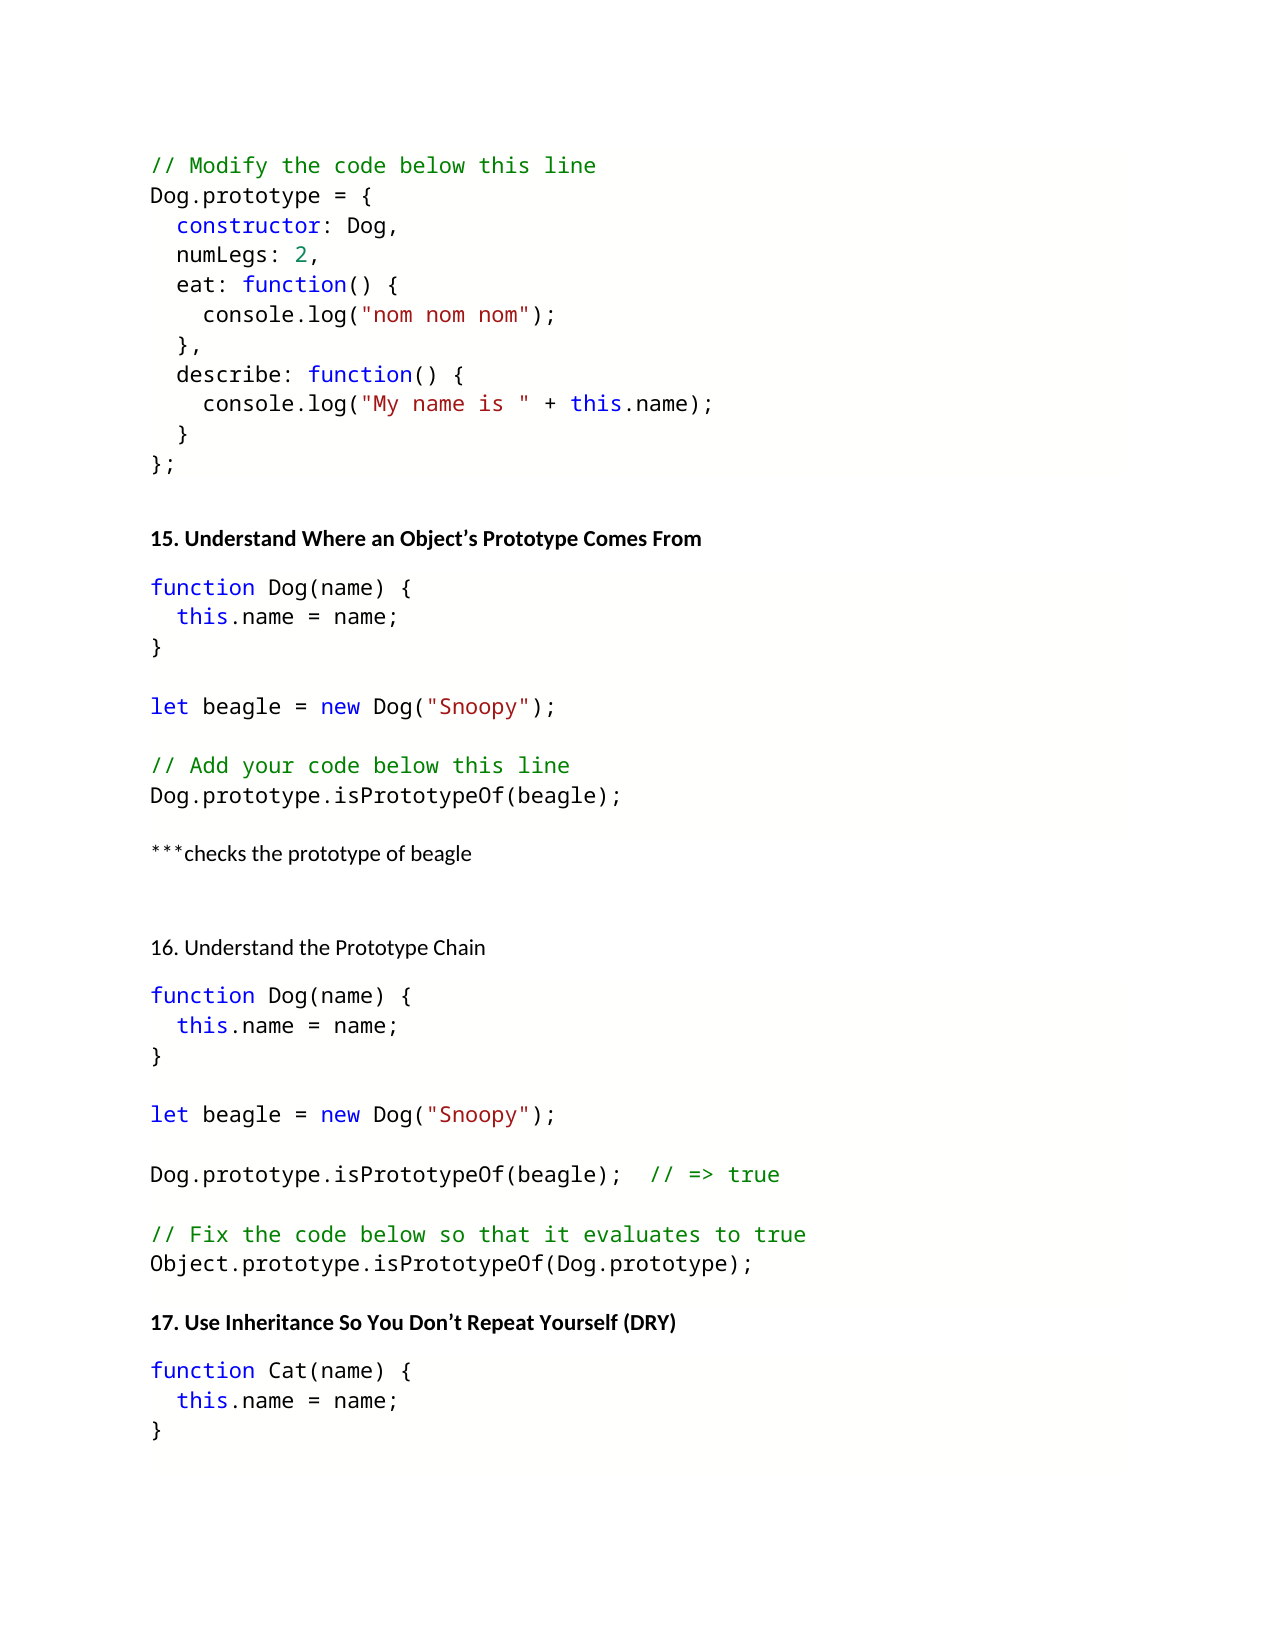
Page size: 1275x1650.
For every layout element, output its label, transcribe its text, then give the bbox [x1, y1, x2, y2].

text }; [150, 448, 1125, 478]
text // Fix the code below so that it evaluates to true [150, 1218, 1125, 1248]
text Dog.prototype.isPrototypeOf(beagle); [150, 780, 1125, 810]
text console.log("nom nom nom"); [150, 299, 1125, 329]
text // Add your code below this line [150, 750, 1125, 780]
text function Dog(name) { [150, 571, 1125, 601]
text this.name = name; [150, 601, 1125, 631]
text numLegs: 2, [150, 239, 1125, 269]
text this.name = name; [150, 1010, 1125, 1040]
text eat: function() { [150, 269, 1125, 299]
text 17. Use Inheritance So You Don’t Repeat Yourself (DRY) [150, 1308, 1125, 1336]
text 15. Understand Where an Object’s Prototype Comes From [150, 524, 1125, 553]
text describe: function() { [150, 358, 1125, 388]
text console.log("My name is " + this.name); [150, 388, 1125, 418]
text // Modify the code below this line [150, 150, 1125, 180]
text ***checks the prototype of beagle [150, 839, 1125, 868]
text function Cat(name) { [150, 1355, 1125, 1384]
text function Dog(name) { [150, 980, 1125, 1010]
text Object.prototype.isPrototypeOf(Dog.prototype); [150, 1248, 1125, 1278]
text constructor: Dog, [150, 209, 1125, 239]
text this.name = name; [150, 1384, 1125, 1414]
text 16. Understand the Prototype Chain [150, 933, 1125, 961]
text } [150, 1414, 1125, 1444]
text let beagle = new Dog("Snoopy"); [150, 1099, 1125, 1129]
text } [150, 1040, 1125, 1069]
text } [150, 418, 1125, 448]
text let beagle = new Dog("Snoopy"); [150, 691, 1125, 720]
text } [150, 631, 1125, 661]
text Dog.prototype.isPrototypeOf(beagle); // => true [150, 1159, 1125, 1189]
text }, [150, 329, 1125, 358]
text Dog.prototype = { [150, 180, 1125, 209]
